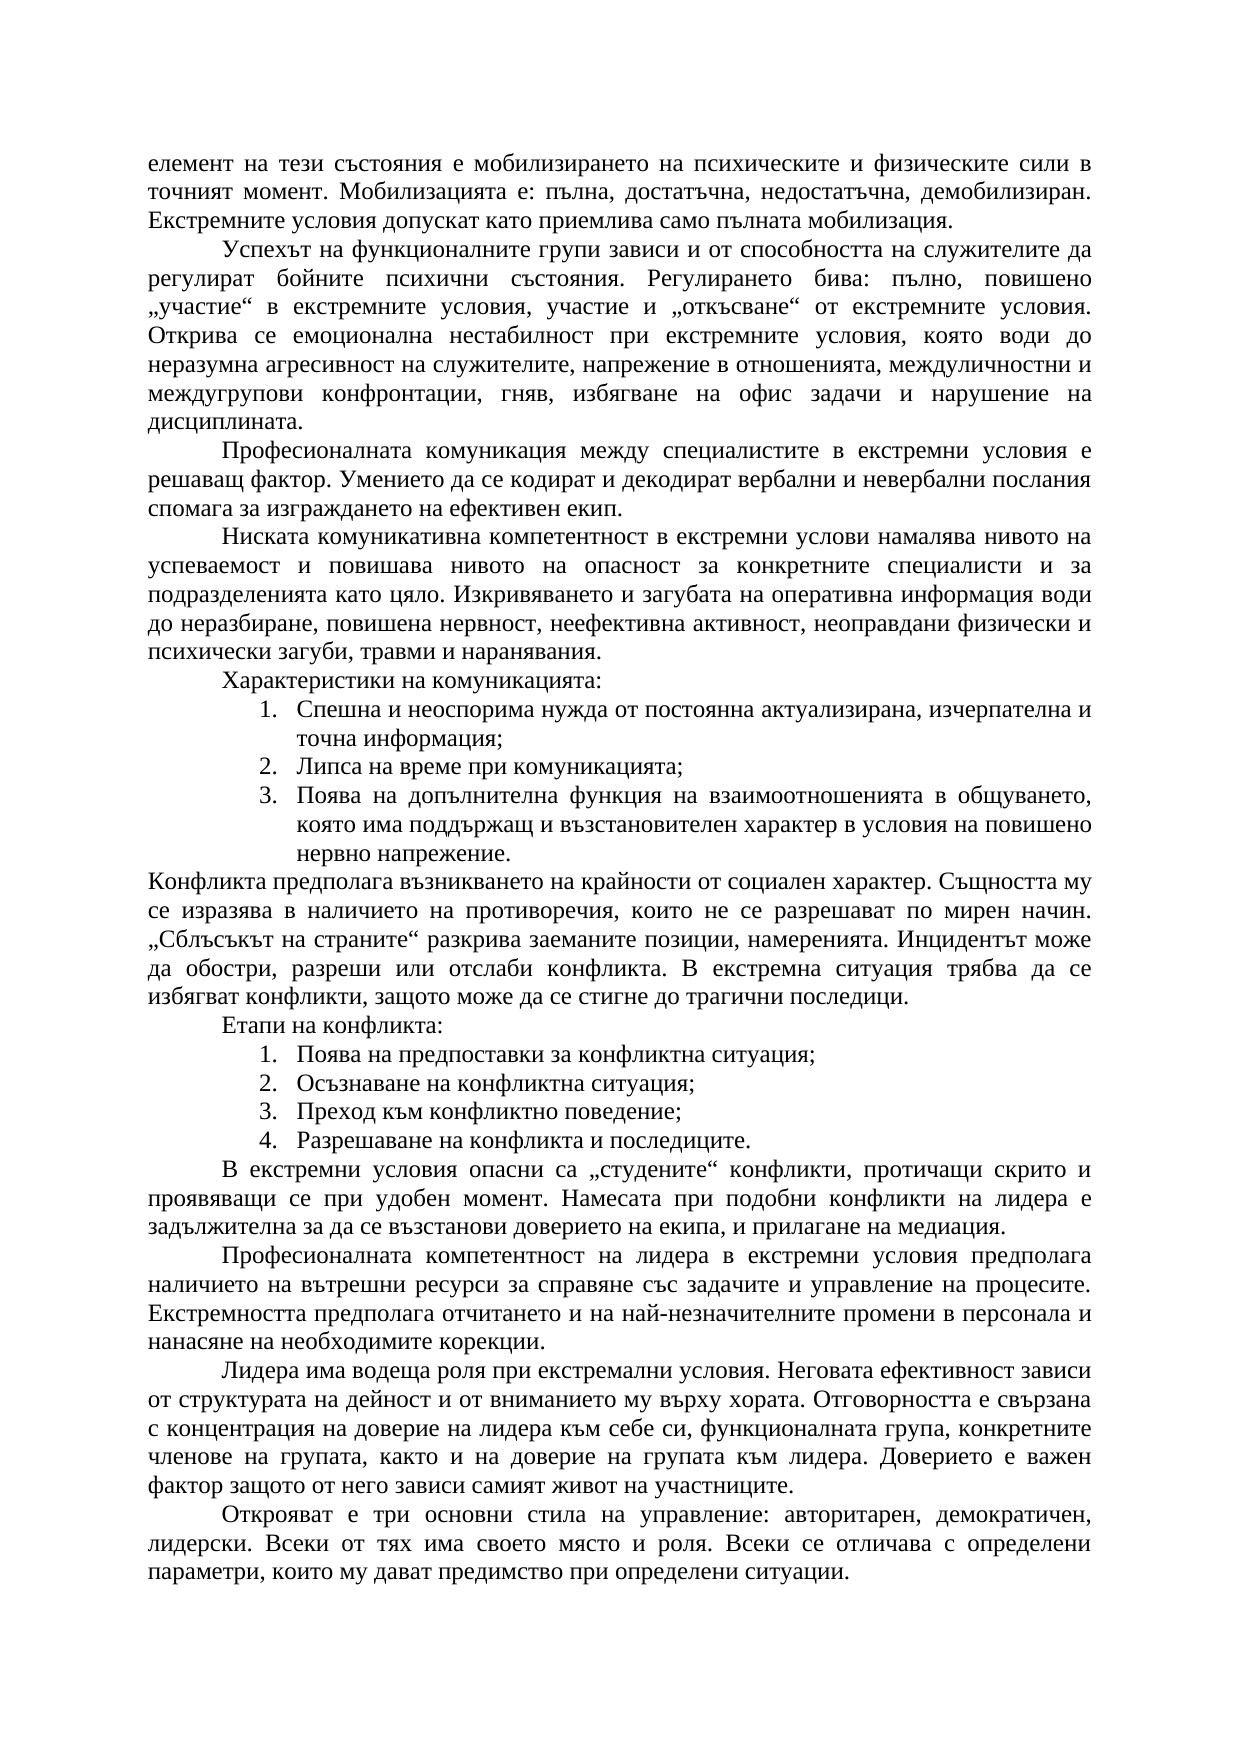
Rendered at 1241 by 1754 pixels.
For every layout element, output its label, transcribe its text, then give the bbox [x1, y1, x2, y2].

list Липса на време при комуникацията; [259, 751, 1093, 780]
text Ниската комуникативна компетентност в екстремни услови намалява нивото на успеваемост и повишава нивото на опасност за конкретните специалисти и за подразделенията като цяло. Изкривяването и загубата на оперативна информация води до неразбиране, повишена нервност, неефективна активност, неоправдани физически и психически загуби, травми и наранявания. [148, 521, 1093, 665]
list Спешна и неоспорима нужда от постоянна актуализирана, изчерпателна и точна информация; [259, 694, 1093, 751]
text Конфликта предполага възникването на крайности от социален характер. Същността му се изразява в наличието на противоречия, които не се разрешават по мирен начин. „Сблъсъкът на страните“ разкрива заеманите позиции, намеренията. Инцидентът може да обостри, разреши или отслаби конфликта. В екстремна ситуация трябва да се избягват конфликти, защото може да се стигне до трагични последици. [148, 866, 1093, 1010]
text Успехът на функционалните групи зависи и от способността на служителите да регулират бойните психични състояния. Регулирането бива: пълно, повишено „участие“ в екстремните условия, участие и „откъсване“ от екстремните условия. Открива се емоционална нестабилност при екстремните условия, която води до неразумна агресивност на служителите, напрежение в отношенията, междуличностни и междугрупови конфронтации, гняв, избягване на офис задачи и нарушение на дисциплината. [148, 234, 1093, 435]
text Професионалната компетентност на лидера в екстремни условия предполага наличието на вътрешни ресурси за справяне със задачите и управление на процесите. Екстремността предполага отчитането и на най-незначителните промени в персонала и нанасяне на необходимите корекции. [148, 1240, 1093, 1355]
text В екстремни условия опасни са „студените“ конфликти, протичащи скрито и проявяващи се при удобен момент. Намесата при подобни конфликти на лидера е задължителна за да се възстанови доверието на екипа, и прилагане на медиация. [148, 1154, 1093, 1240]
text Характеристики на комуникацията: [148, 665, 1093, 694]
list Разрешаване на конфликта и последиците. [259, 1125, 1093, 1154]
list Поява на предпоставки за конфликтна ситуация; [259, 1039, 1093, 1068]
text Етапи на конфликта: [148, 1010, 1093, 1039]
list Осъзнаване на конфликтна ситуация; [259, 1068, 1093, 1096]
text Професионалната комуникация между специалистите в екстремни условия е решаващ фактор. Умението да се кодират и декодират вербални и невербални послания спомага за изграждането на ефективен екип. [148, 435, 1093, 521]
list Поява на допълнителна функция на взаимоотношенията в общуването, която има поддържащ и възстановителен характер в условия на повишено нервно напрежение. [259, 780, 1093, 866]
list Преход към конфликтно поведение; [259, 1096, 1093, 1125]
